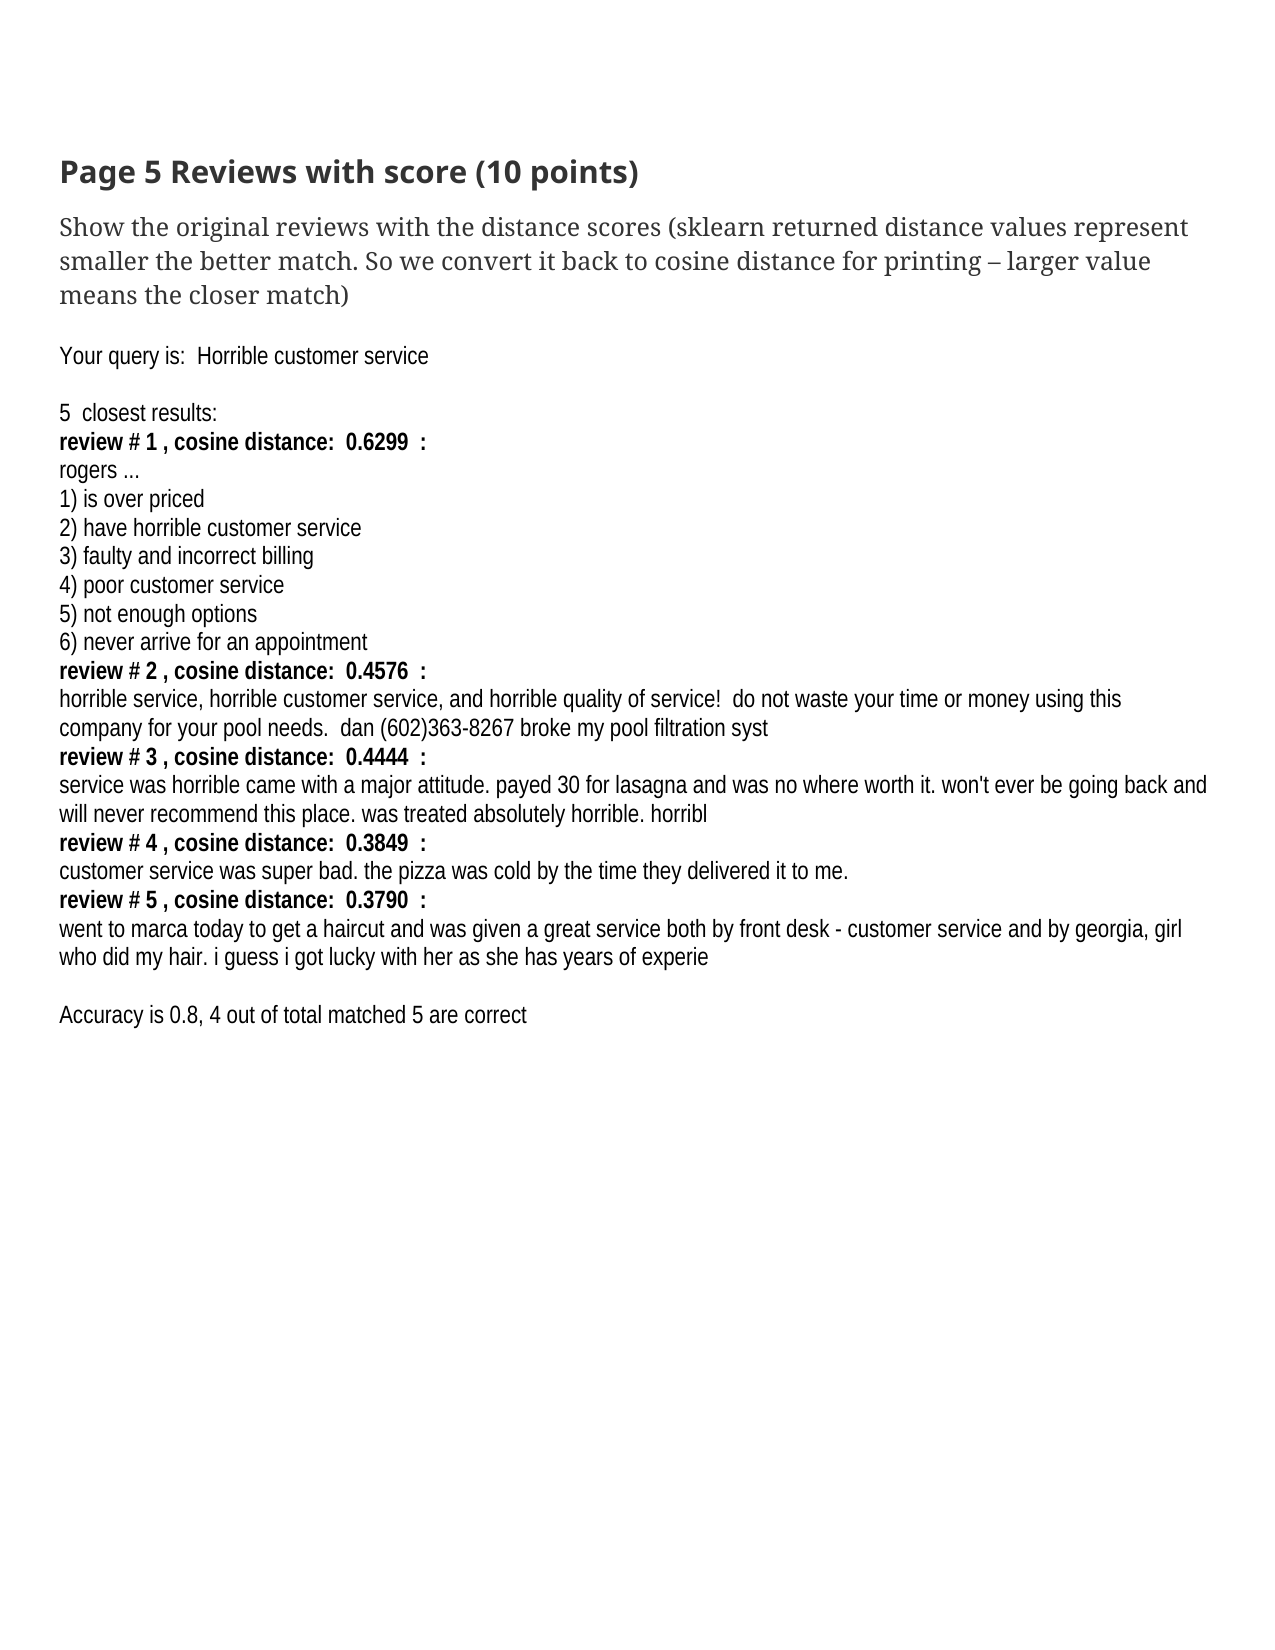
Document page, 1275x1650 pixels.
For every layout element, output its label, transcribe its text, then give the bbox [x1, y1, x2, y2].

text 5 closest results: [59, 398, 1211, 427]
text review # 1 , cosine distance: 0.6299 : [59, 427, 1211, 455]
text Your query is: Horrible customer service [59, 341, 1211, 369]
subtitle Page 5 Reviews with score (10 points) [59, 150, 1211, 193]
text Show the original reviews with the distance scores (sklearn returned distance values represent smaller the better match. So we convert it back to cosine distance for printing – larger value means the closer match) [349, 210, 1211, 312]
text service was horrible came with a major attitude. payed 30 for lasagna and was no where worth it. won't ever be going back and will never recommend this place. was treated absolutely horrible. horribl [59, 770, 1211, 828]
text 1) is over priced [59, 484, 1211, 513]
text review # 2 , cosine distance: 0.4576 : [59, 656, 1211, 684]
text went to marca today to get a haircut and was given a great service both by front desk - customer service and by georgia, girl who did my hair. i guess i got lucky with her as she has years of experie [59, 914, 1211, 971]
text review # 5 , cosine distance: 0.3790 : [59, 885, 1211, 914]
text 3) faulty and incorrect billing [59, 541, 1211, 570]
text customer service was super bad. the pizza was cold by the time they delivered it to me. [59, 856, 1211, 885]
text review # 3 , cosine distance: 0.4444 : [59, 742, 1211, 770]
text review # 4 , cosine distance: 0.3849 : [59, 828, 1211, 856]
text 5) not enough options [59, 598, 1211, 627]
text 2) have horrible customer service [59, 513, 1211, 541]
text rogers ... [59, 455, 1211, 484]
text 6) never arrive for an appointment [59, 627, 1211, 656]
text Accuracy is 0.8, 4 out of total matched 5 are correct [59, 999, 1211, 1028]
text 4) poor customer service [59, 570, 1211, 598]
text horrible service, horrible customer service, and horrible quality of service! do not waste your time or money using this company for your pool needs. dan (602)363-8267 broke my pool filtration syst [59, 684, 1211, 742]
